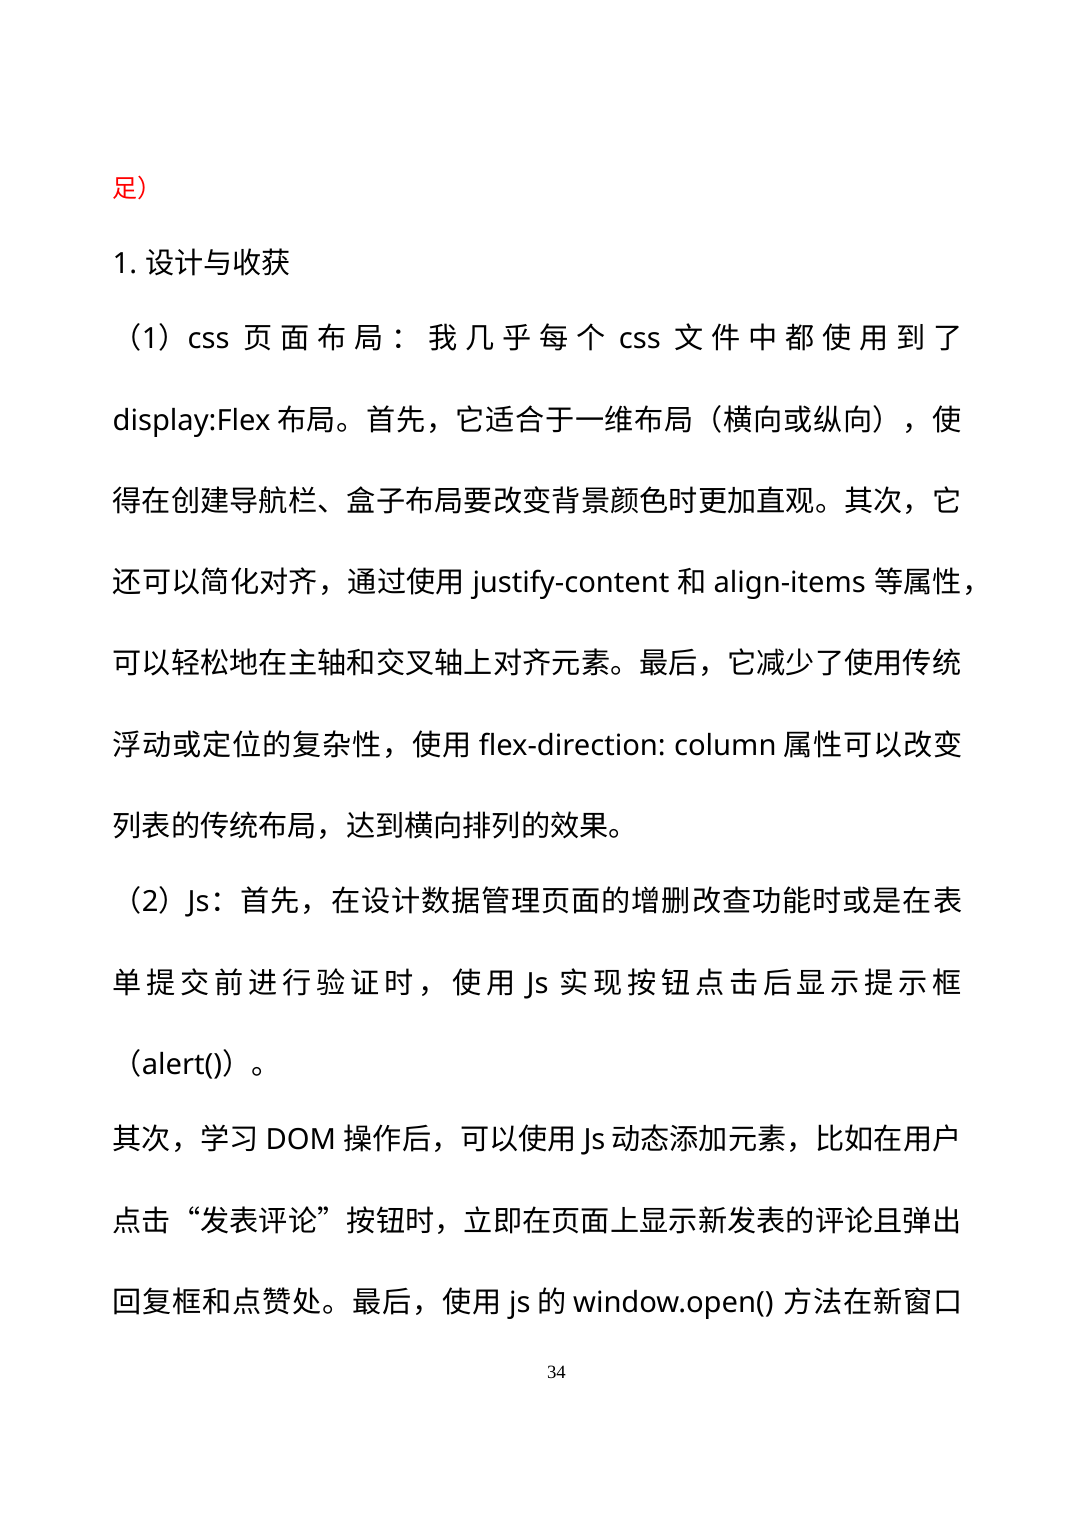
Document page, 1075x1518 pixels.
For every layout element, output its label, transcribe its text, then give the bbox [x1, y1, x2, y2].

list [112, 1105, 962, 1332]
list css页面布局：我几乎每个css文件中都使用到了display:Flex布局。首先，它适合于一维布局（横向或纵向），使得在创建导航栏、盒子布局要改变背景颜色时更加直观。其次，它还可以简化对齐，通过使用 justify-content 和 align-items 等属性，可以轻松地在主轴和交叉轴上对齐元素。最后，它减少了使用传统浮动或定位的复杂性，使用flex-direction: column属性可以改变列表的传统布局，达到横向排列的效果。 [112, 304, 962, 856]
list Js：首先，在设计数据管理页面的增删改查功能时或是在表单提交前进行验证时，使用Js实现按钮点击后显示提示框（alert()）。 [112, 867, 962, 1094]
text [112, 154, 962, 219]
list 设计与收获 [112, 228, 962, 293]
